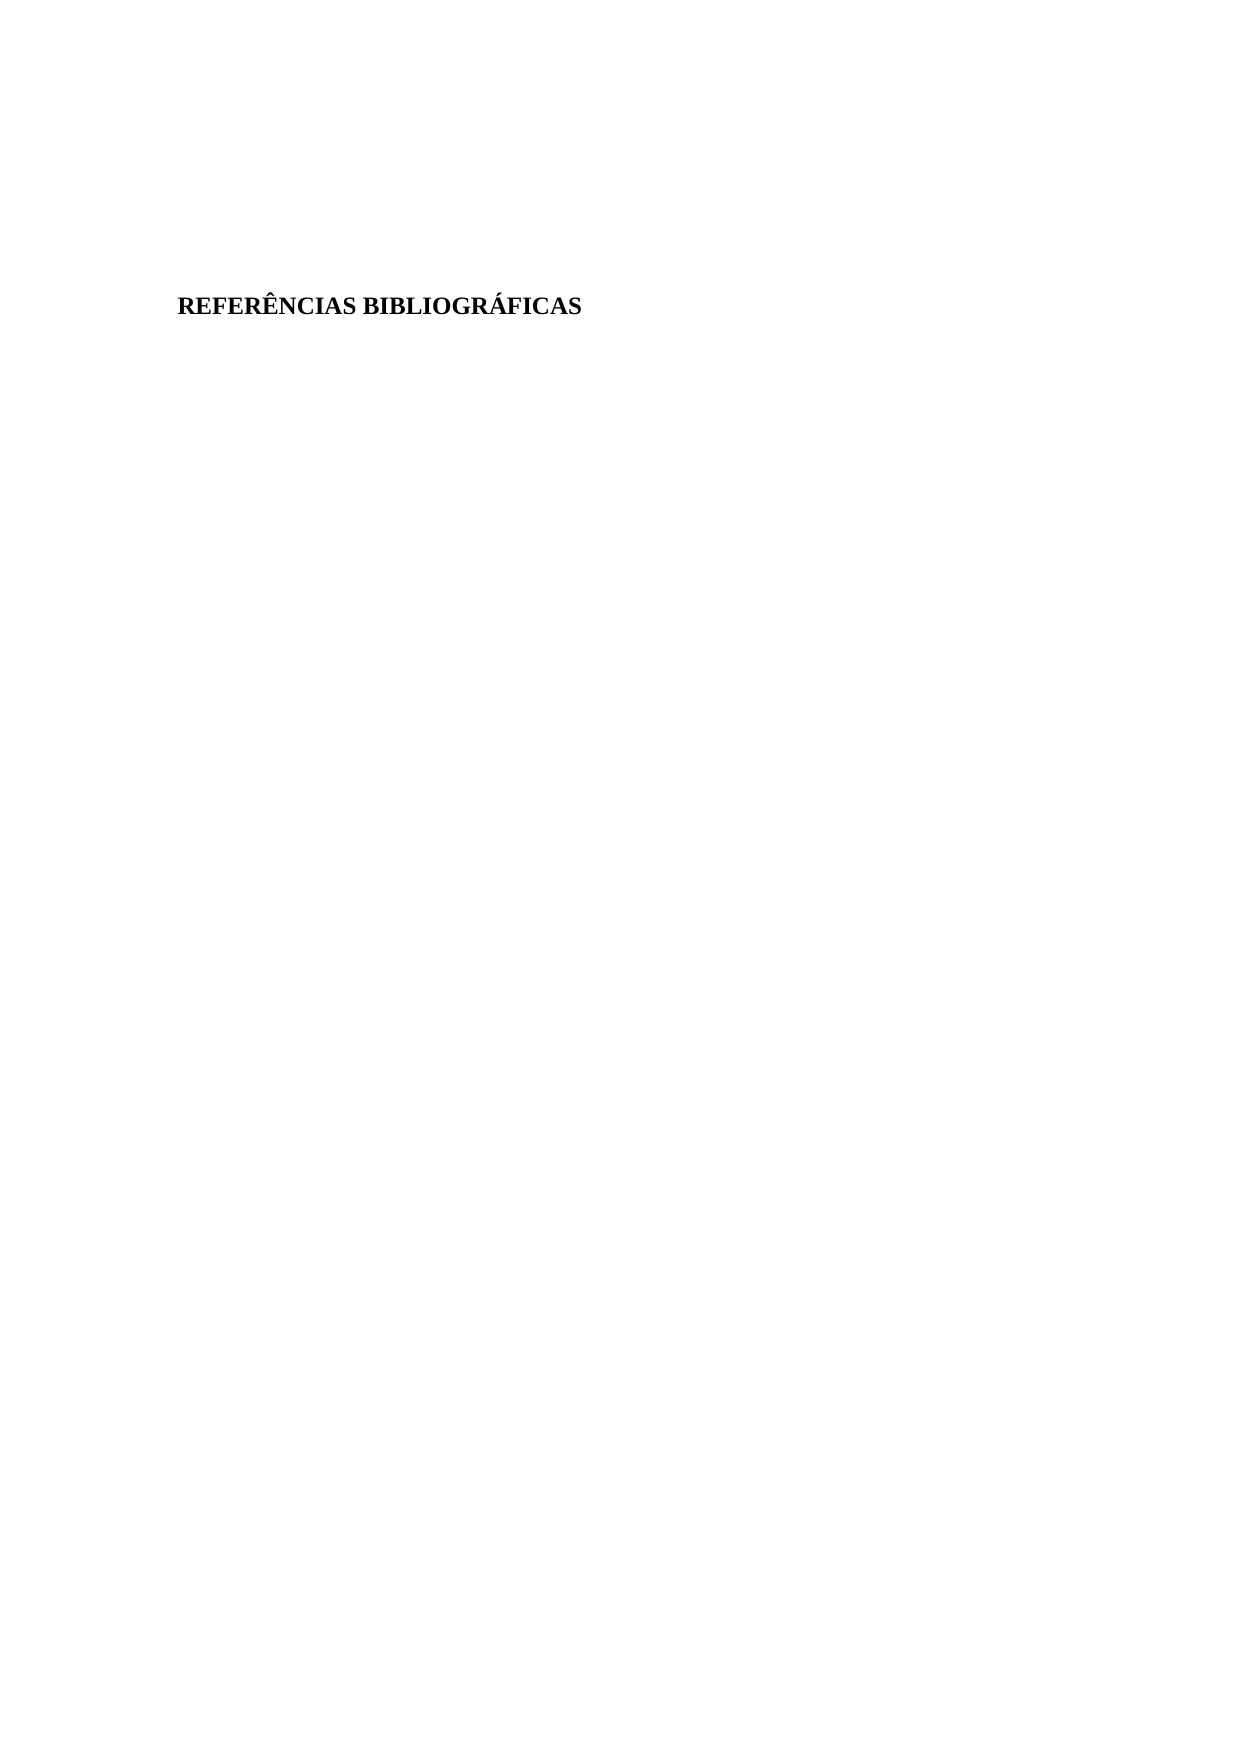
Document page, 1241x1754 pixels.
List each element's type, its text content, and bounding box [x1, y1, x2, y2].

text REFERÊNCIAS BIBLIOGRÁFICAS [177, 291, 1063, 319]
